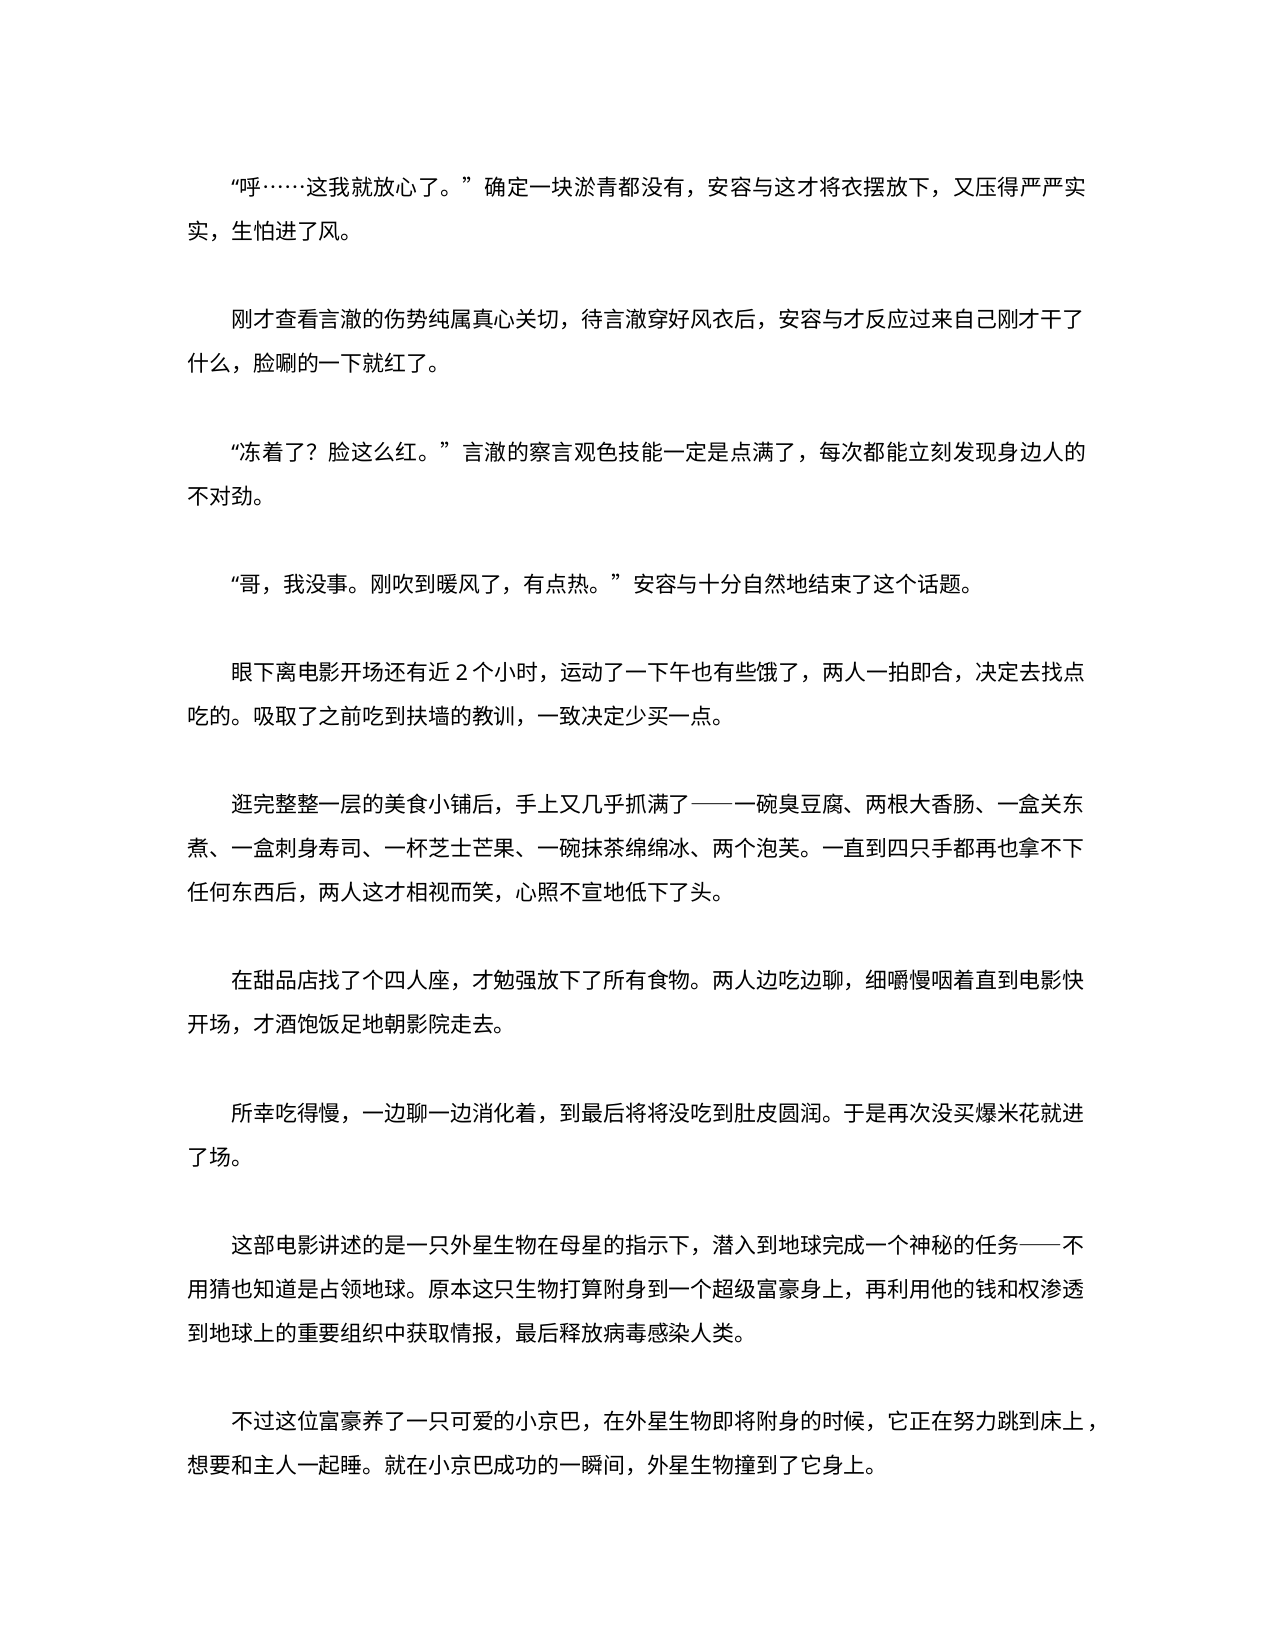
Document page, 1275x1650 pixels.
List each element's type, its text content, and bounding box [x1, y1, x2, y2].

text 刚才查看言澈的伤势纯属真心关切，待言澈穿好风衣后，安容与才反应过来自己刚才干了什么，脸唰的一下就红了。 [187, 296, 1087, 384]
text 在甜品店找了个四人座，才勉强放下了所有食物。两人边吃边聊，细嚼慢咽着直到电影快开场，才酒饱饭足地朝影院走去。 [187, 957, 1087, 1045]
text 不过这位富豪养了一只可爱的小京巴，在外星生物即将附身的时候，它正在努力跳到床上，想要和主人一起睡。就在小京巴成功的一瞬间，外星生物撞到了它身上。 [187, 1398, 1087, 1486]
text 逛完整整一层的美食小铺后，手上又几乎抓满了——一碗臭豆腐、两根大香肠、一盒关东煮、一盒刺身寿司、一杯芝士芒果、一碗抹茶绵绵冰、两个泡芙。一直到四只手都再也拿不下任何东西后，两人这才相视而笑，心照不宣地低下了头。 [187, 781, 1087, 913]
text “哥，我没事。刚吹到暖风了，有点热。”安容与十分自然地结束了这个话题。 [187, 561, 1087, 605]
text 眼下离电影开场还有近2个小时，运动了一下午也有些饿了，两人一拍即合，决定去找点吃的。吸取了之前吃到扶墙的教训，一致决定少买一点。 [187, 649, 1087, 737]
text 这部电影讲述的是一只外星生物在母星的指示下，潜入到地球完成一个神秘的任务——不用猜也知道是占领地球。原本这只生物打算附身到一个超级富豪身上，再利用他的钱和权渗透到地球上的重要组织中获取情报，最后释放病毒感染人类。 [187, 1222, 1087, 1354]
text “冻着了？脸这么红。”言澈的察言观色技能一定是点满了，每次都能立刻发现身边人的不对劲。 [187, 428, 1087, 517]
text 所幸吃得慢，一边聊一边消化着，到最后将将没吃到肚皮圆润。于是再次没买爆米花就进了场。 [187, 1089, 1087, 1177]
text “呼……这我就放心了。”确定一块淤青都没有，安容与这才将衣摆放下，又压得严严实实，生怕进了风。 [187, 164, 1087, 252]
